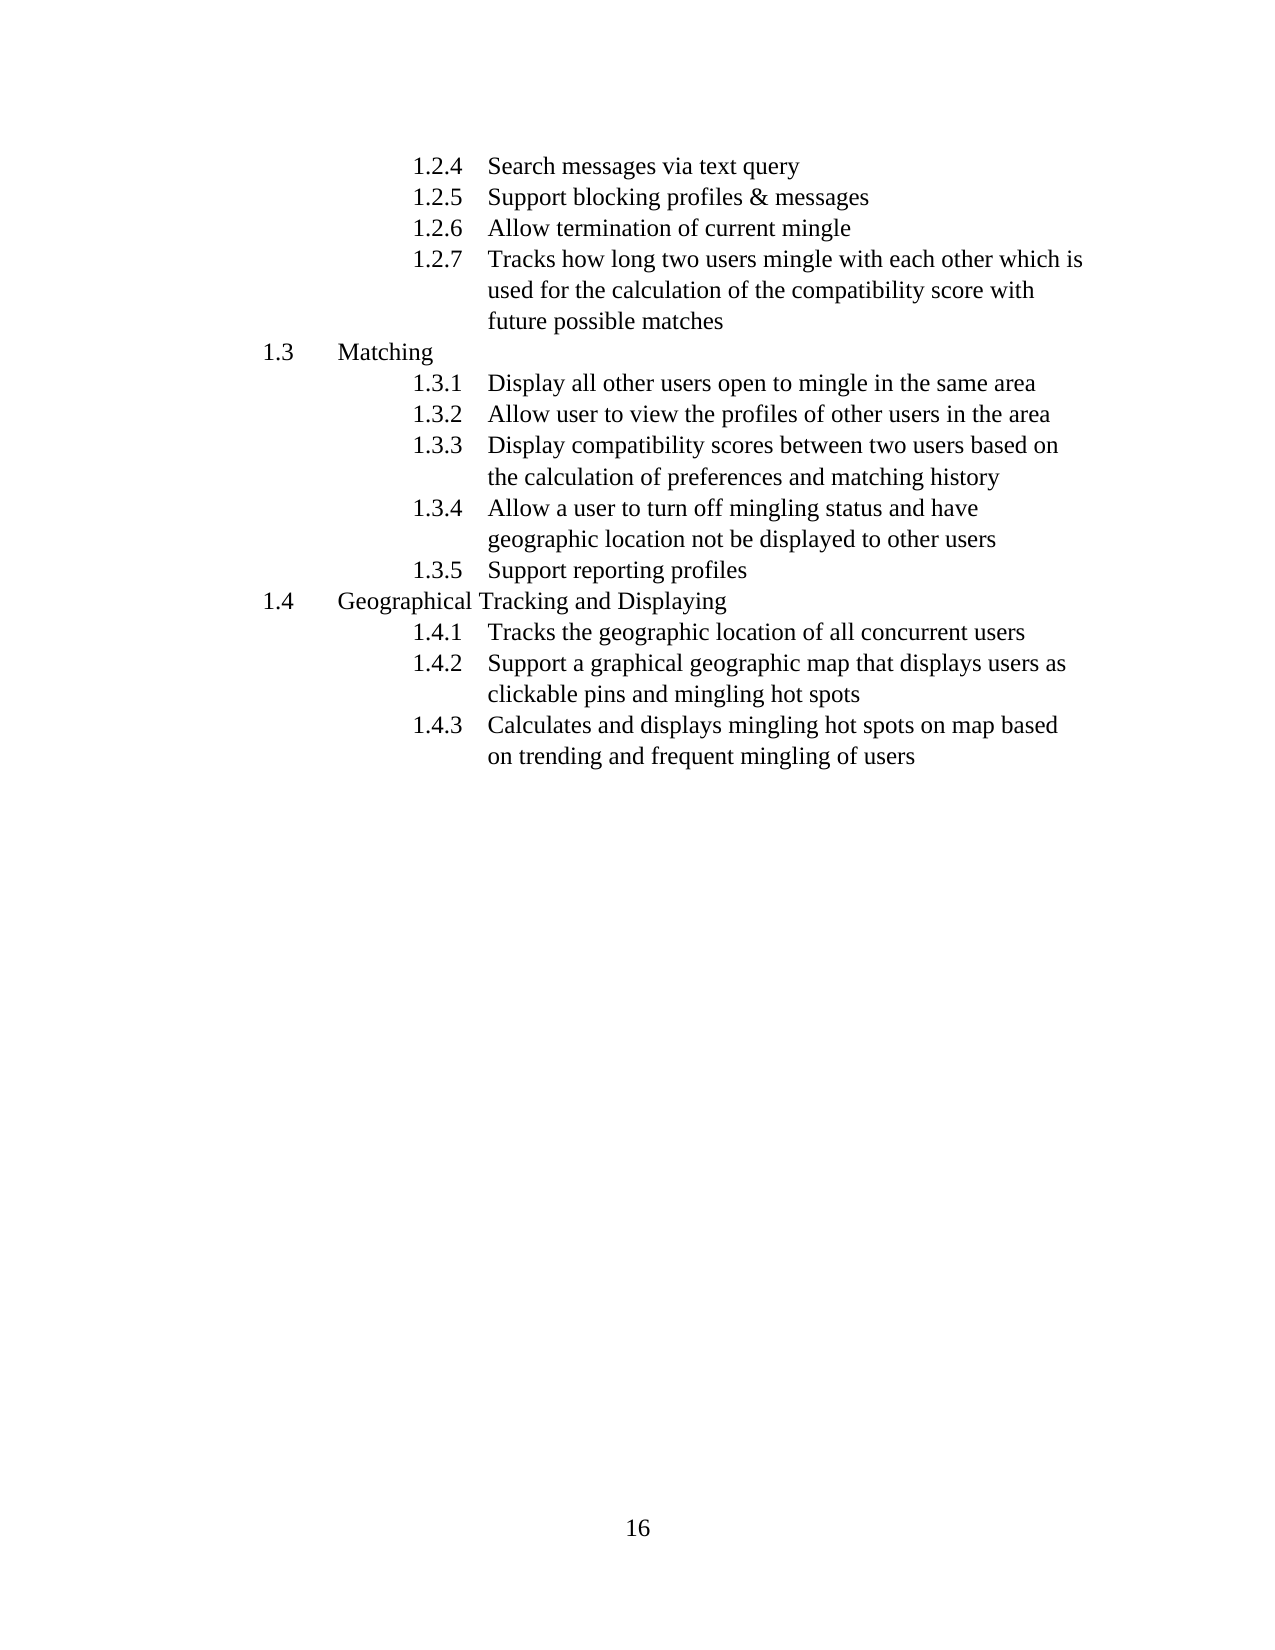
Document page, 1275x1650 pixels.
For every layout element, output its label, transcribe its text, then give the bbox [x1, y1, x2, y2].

text the calculation of preferences and matching history [412, 462, 1088, 490]
text 1.3.2 Allow user to view the profiles of other users in the area [187, 399, 1088, 428]
text 1.4.2 Support a graphical geographic map that displays users as [187, 648, 1088, 677]
text 1.3.4 Allow a user to turn off mingling status and have [187, 493, 1088, 521]
text 1.2.7 Tracks how long two users mingle with each other which is [187, 244, 1088, 273]
text used for the calculation of the compatibility score with [412, 275, 1088, 304]
text 1.2.6 Allow termination of current mingle [187, 213, 1088, 242]
text 1.4 Geographical Tracking and Displaying [187, 586, 1088, 614]
text 1.3 Matching [187, 337, 1088, 366]
text 1.4.1 Tracks the geographic location of all concurrent users [187, 617, 1088, 646]
text 1.4.3 Calculates and displays mingling hot spots on map based [412, 710, 1088, 739]
text on trending and frequent mingling of users [487, 741, 1088, 770]
text future possible matches [487, 306, 1088, 335]
text clickable pins and mingling hot spots [412, 679, 1088, 708]
text 1.2.5 Support blocking profiles & messages [187, 182, 1088, 211]
text geographic location not be displayed to other users [412, 524, 1088, 552]
text 1.2.4 Search messages via text query [187, 151, 1088, 180]
text 1.3.5 Support reporting profiles [187, 555, 1088, 583]
text 1.3.3 Display compatibility scores between two users based on [187, 431, 1088, 459]
text 1.3.1 Display all other users open to mingle in the same area [187, 368, 1088, 397]
